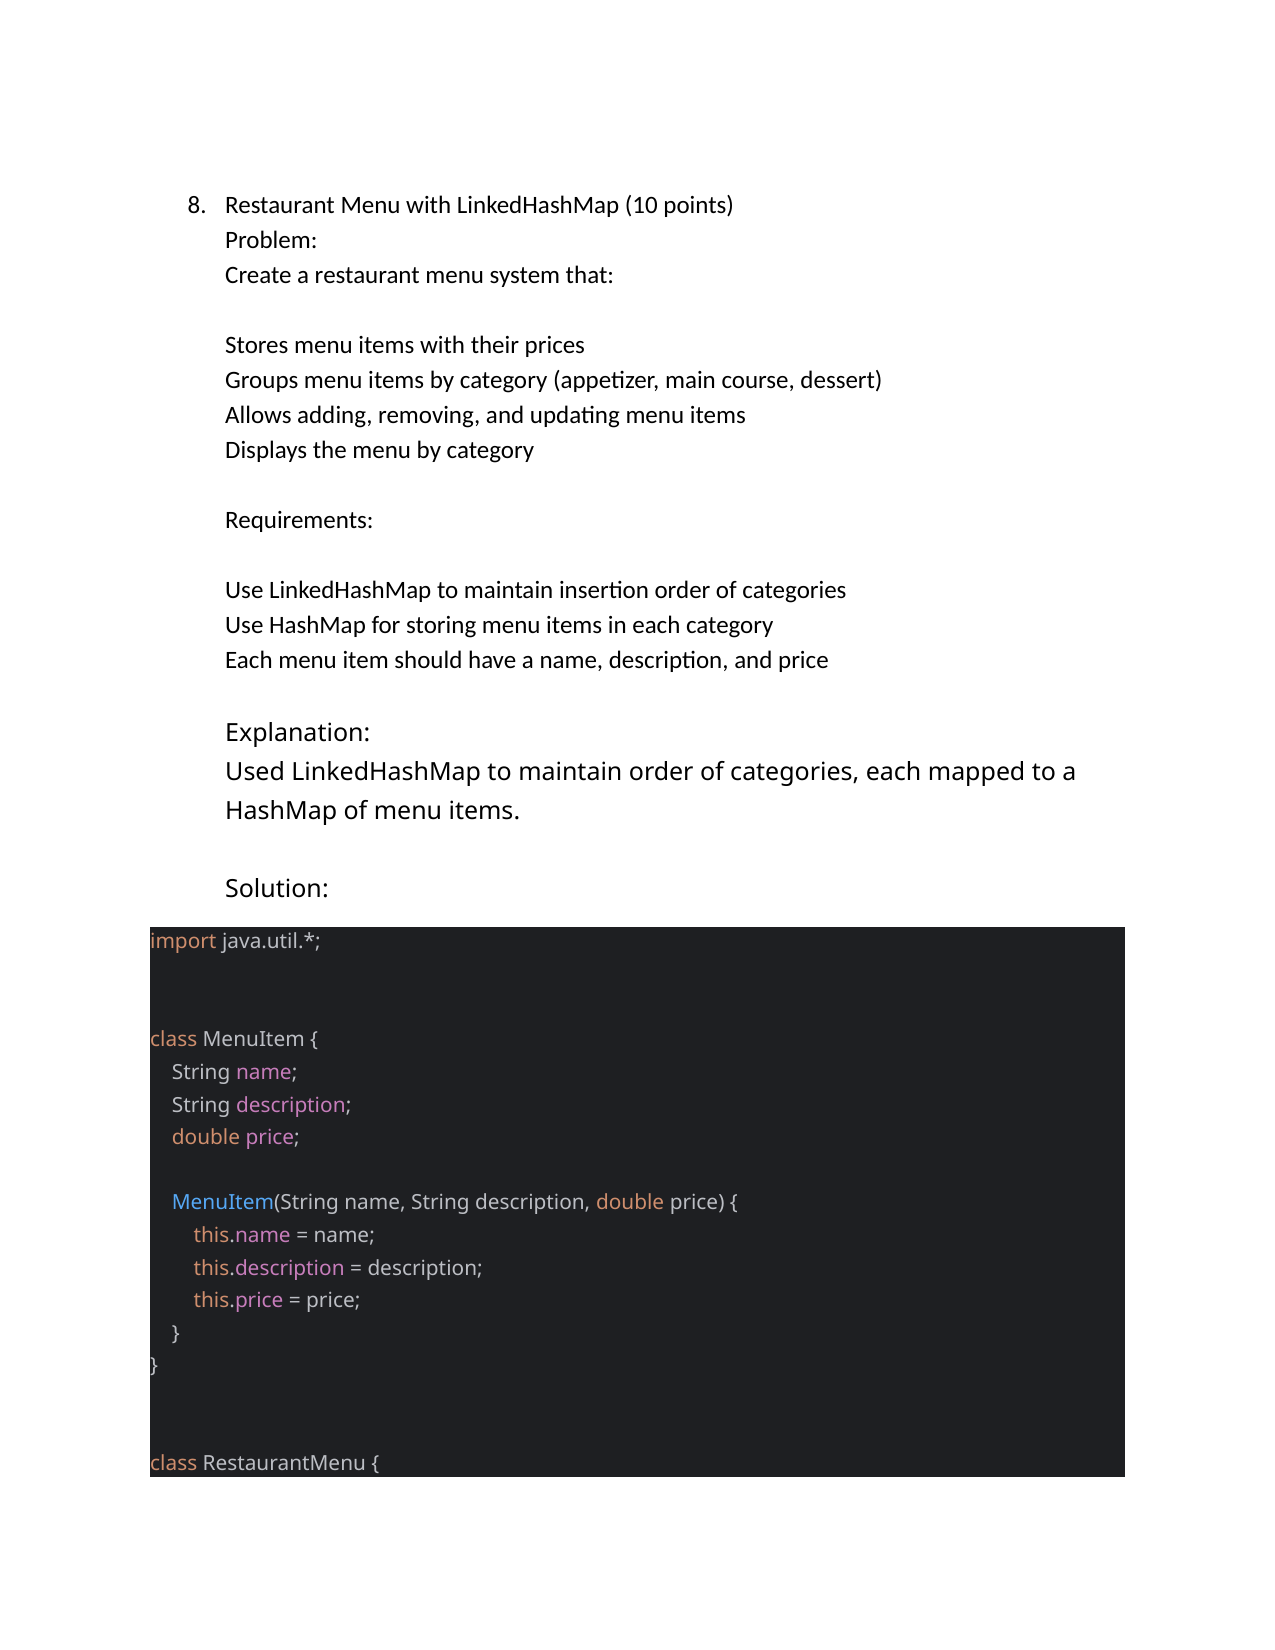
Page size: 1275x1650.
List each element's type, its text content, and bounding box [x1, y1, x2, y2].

list Use HashMap for storing menu items in each category [225, 609, 1125, 640]
list Allows adding, removing, and updating menu items [225, 399, 1125, 430]
list Each menu item should have a name, description, and price [225, 644, 1125, 675]
list Use LinkedHashMap to maintain insertion order of categories [225, 574, 1125, 605]
list Solution: [225, 871, 1125, 905]
list Explanation: [225, 714, 1125, 748]
list Stores menu items with their prices [225, 329, 1125, 360]
list Used LinkedHashMap to maintain order of categories, each mapped to a HashMap of menu items. [225, 753, 1125, 827]
list Restaurant Menu with LinkedHashMap (10 points) [187, 189, 1125, 220]
list Requirements: [225, 504, 1125, 535]
list Problem: [225, 224, 1125, 255]
list Displays the menu by category [225, 434, 1125, 465]
list Groups menu items by category (appetizer, main course, dessert) [225, 364, 1125, 395]
list Create a restaurant menu system that: [225, 259, 1125, 290]
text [150, 927, 1125, 1477]
